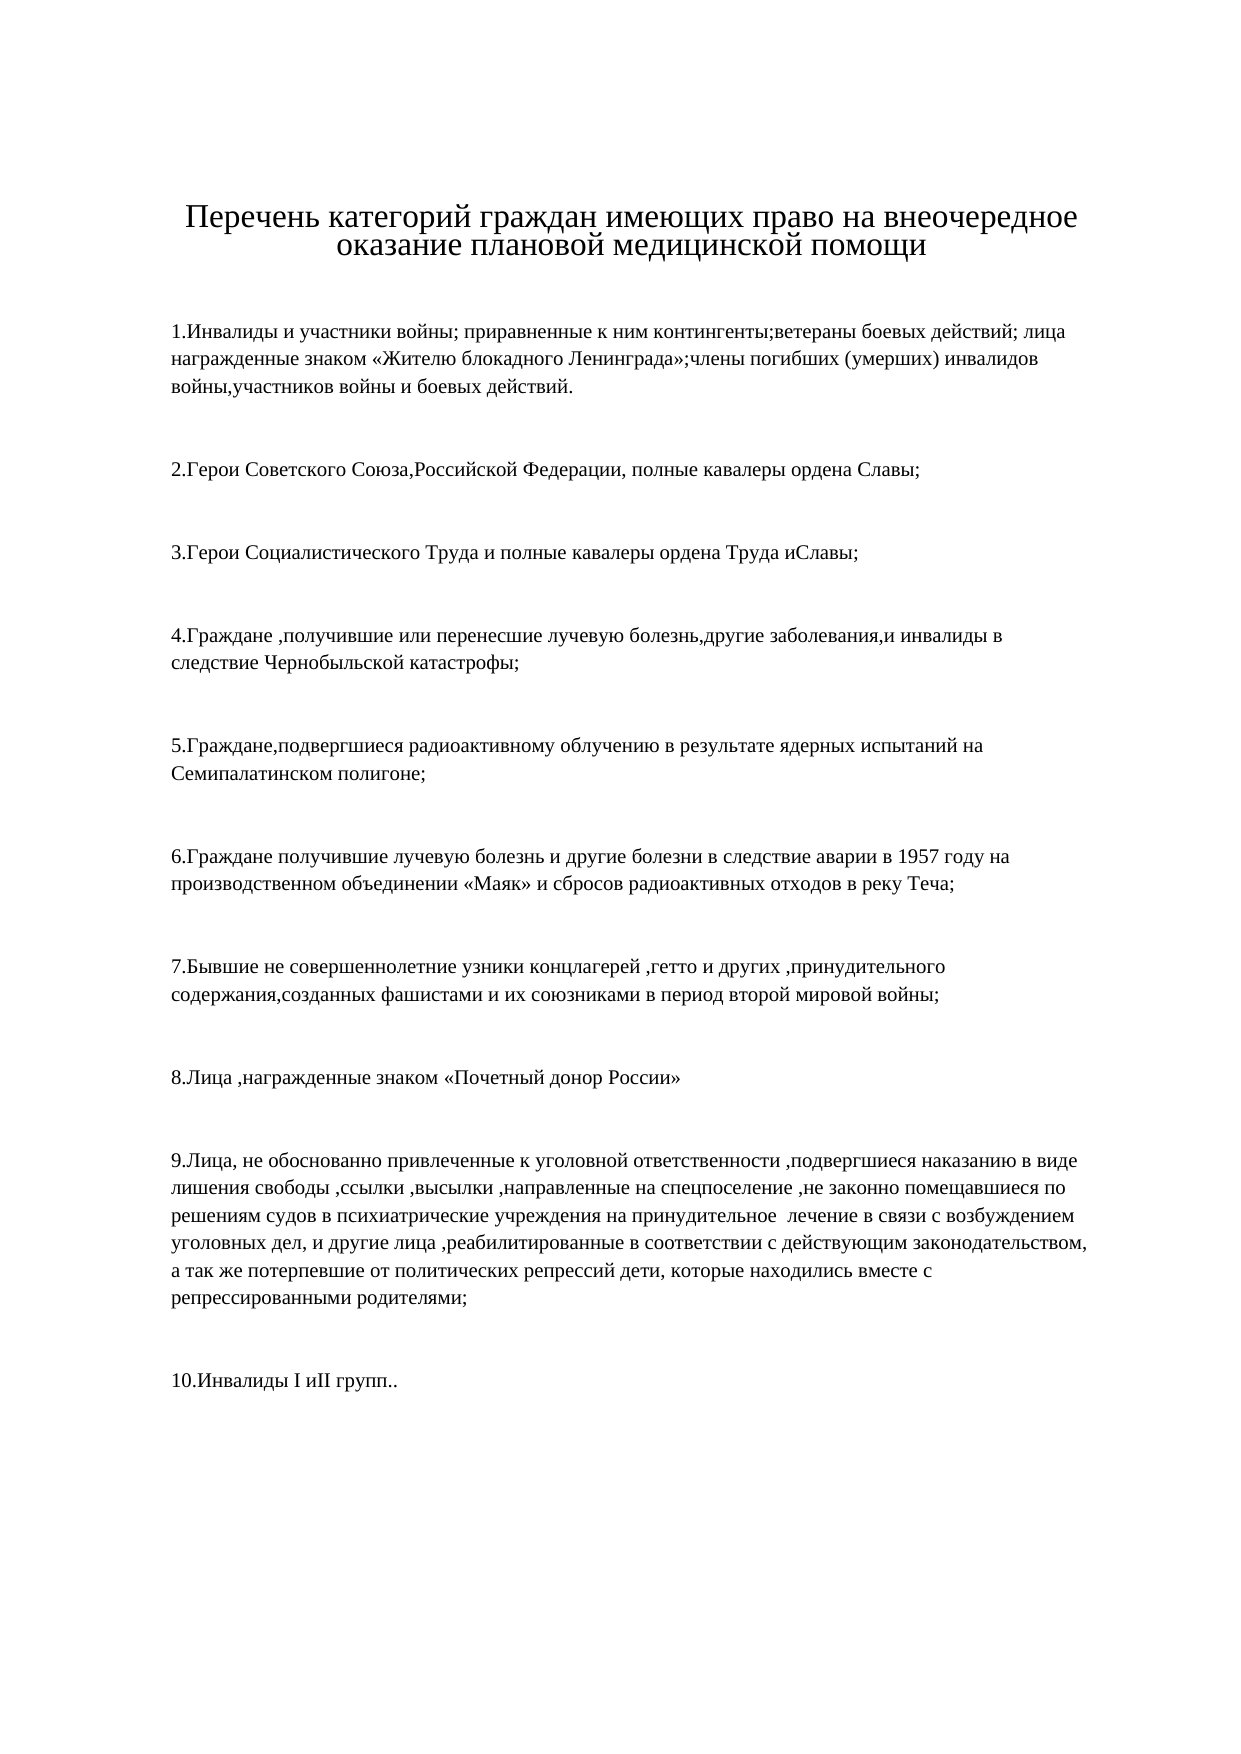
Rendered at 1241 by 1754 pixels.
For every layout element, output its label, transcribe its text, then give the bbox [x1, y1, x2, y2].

text 10.Инвалиды I иII групп.. [171, 1366, 1092, 1393]
text 9.Лица, не обоснованно привлеченные к уголовной ответственности ,подвергшиеся наказанию в виде лишения свободы ,ссылки ,высылки ,направленные на спецпоселение ,не законно помещавшиеся по решениям судов в психиатрические учреждения на принудительное лечение в связи с возбуждением уголовных дел, и другие лица ,реабилитированные в соответствии с действующим законодательством, а так же потерпевшие от политических репрессий дети, которые находились вместе с репрессированными родителями; [171, 1145, 1092, 1310]
text Перечень категорий граждан имеющих право на внеочередное оказание плановой медицинской помощи [171, 206, 1092, 261]
text 2.Герои Советского Союза,Российской Федерации, полные кавалеры ордена Славы; [171, 454, 1092, 482]
text 3.Герои Социалистического Труда и полные кавалеры ордена Труда иСлавы; [171, 537, 1092, 564]
text 5.Граждане,подвергшиеся радиоактивному облучению в результате ядерных испытаний на Семипалатинском полигоне; [171, 731, 1092, 786]
text 6.Граждане получившие лучевую болезнь и другие болезни в следствие аварии в 1957 году на производственном объединении «Маяк» и сбросов радиоактивных отходов в реку Теча; [171, 841, 1092, 896]
text 4.Граждане ,получившие или перенесшие лучевую болезнь,другие заболевания,и инвалиды в следствие Чернобыльской катастрофы; [171, 620, 1092, 675]
text 7.Бывшие не совершеннолетние узники концлагерей ,гетто и других ,принудительного содержания,созданных фашистами и их союзниками в период второй мировой войны; [171, 952, 1092, 1007]
text 8.Лица ,награжденные знаком «Почетный донор России» [171, 1062, 1092, 1090]
text 1.Инвалиды и участники войны; приравненные к ним контингенты;ветераны боевых действий; лица награжденные знаком «Жителю блокадного Ленинграда»;члены погибших (умерших) инвалидов войны,участников войны и боевых действий. [171, 316, 1092, 398]
